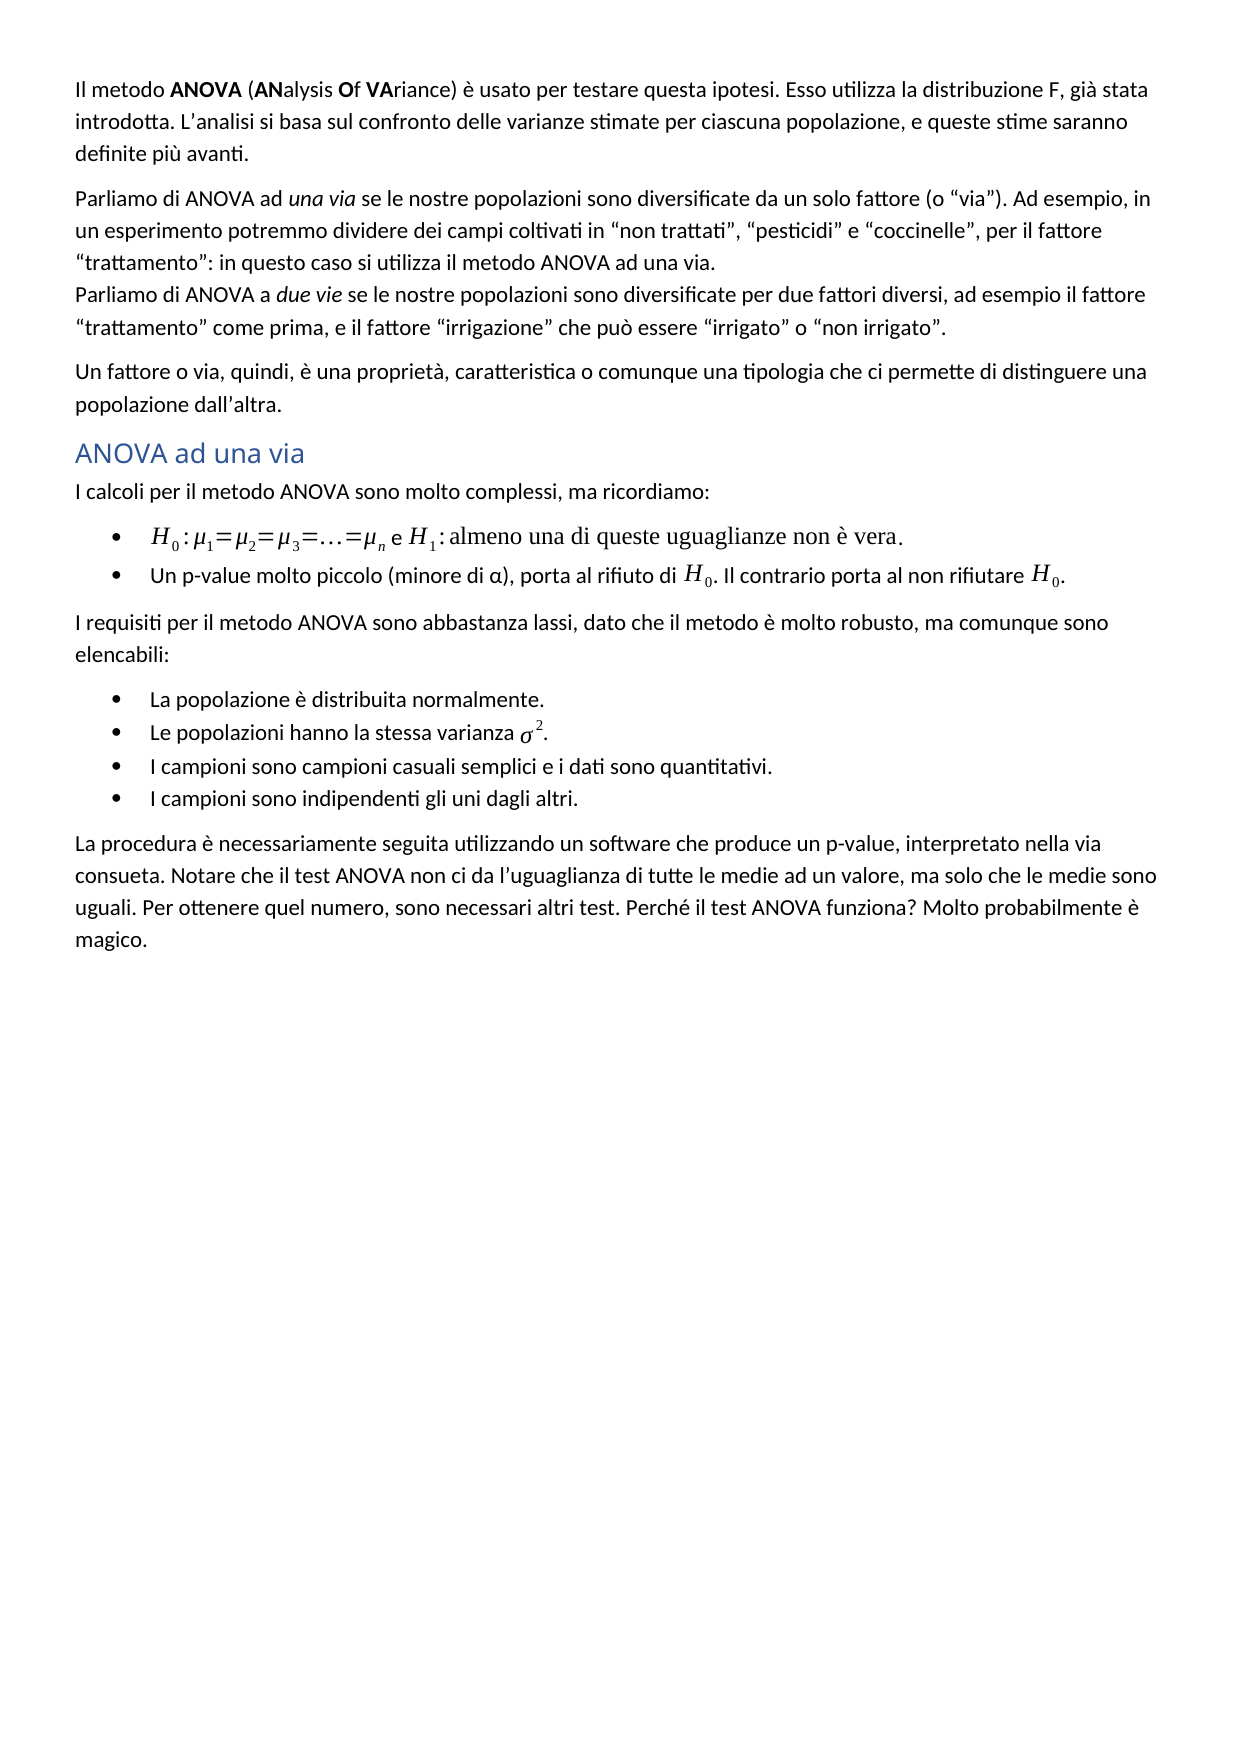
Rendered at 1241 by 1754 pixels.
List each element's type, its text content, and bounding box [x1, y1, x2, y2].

text I calcoli per il metodo ANOVA sono molto complessi, ma ricordiamo: [75, 477, 1165, 505]
text La procedura è necessariamente seguita utilizzando un software che produce un p-value, interpretato nella via consueta. Notare che il test ANOVA non ci da l’uguaglianza di tutte le medie ad un valore, ma solo che le medie sono uguali. Per ottenere quel numero, sono necessari altri test. Perché il test ANOVA funziona? Molto probabilmente è magico. [75, 829, 1165, 954]
text I requisiti per il metodo ANOVA sono abbastanza lassi, dato che il metodo è molto robusto, ma comunque sono elencabili: [75, 608, 1165, 668]
list Un p-value molto piccolo (minore di α), porta al rifiuto di . Il contrario porta al non rifiutare . [112, 560, 1165, 591]
list e . [112, 521, 1165, 556]
list I campioni sono campioni casuali semplici e i dati sono quantitativi. [112, 752, 1165, 780]
text Il metodo ANOVA (ANalysis Of VAriance) è usato per testare questa ipotesi. Esso utilizza la distribuzione F, già stata introdotta. L’analisi si basa sul confronto delle varianze stimate per ciascuna popolazione, e queste stime saranno definite più avanti. [75, 75, 1165, 167]
subtitle ANOVA ad una via [75, 434, 1165, 471]
text Un fattore o via, quindi, è una proprietà, caratteristica o comunque una tipologia che ci permette di distinguere una popolazione dall’altra. [75, 357, 1165, 418]
list I campioni sono indipendenti gli uni dagli altri. [112, 784, 1165, 812]
list Le popolazioni hanno la stessa varianza . [112, 717, 1165, 748]
list La popolazione è distribuita normalmente. [112, 685, 1165, 713]
text Parliamo di ANOVA ad una via se le nostre popolazioni sono diversificate da un solo fattore (o “via”). Ad esempio, in un esperimento potremmo dividere dei campi coltivati in “non trattati”, “pesticidi” e “coccinelle”, per il fattore “trattamento”: in questo caso si utilizza il metodo ANOVA ad una via. Parliamo di ANOVA a due vie se le nostre popolazioni sono diversificate per due fattori diversi, ad esempio il fattore “trattamento” come prima, e il fattore “irrigazione” che può essere “irrigato” o “non irrigato”. [75, 184, 1165, 341]
